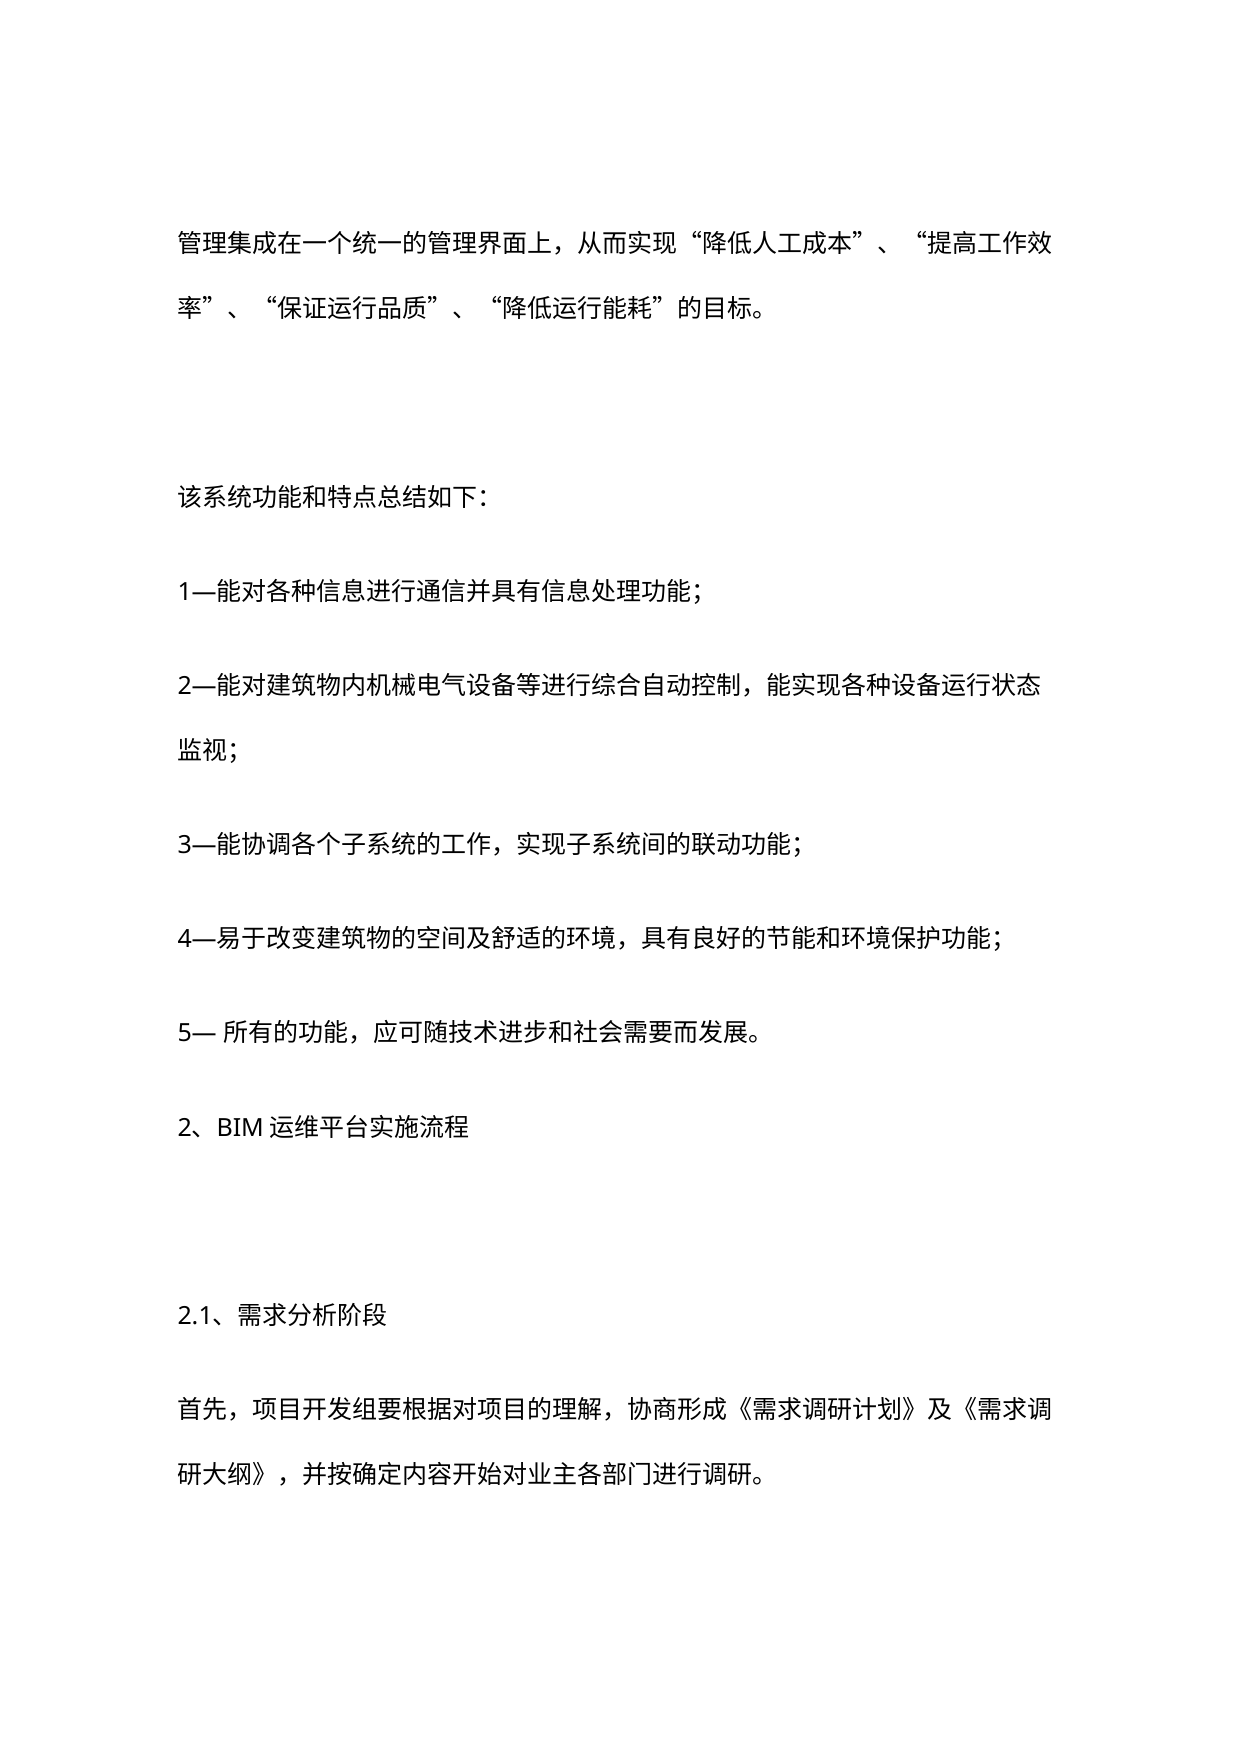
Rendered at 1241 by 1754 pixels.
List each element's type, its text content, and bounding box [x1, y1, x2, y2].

text 1—能对各种信息进行通信并具有信息处理功能； [177, 557, 1063, 622]
text 4—易于改变建筑物的空间及舒适的环境，具有良好的节能和环境保护功能； [177, 904, 1063, 969]
text 2.1、需求分析阶段 [177, 1281, 1063, 1346]
text 2、BIM运维平台实施流程 [177, 1093, 1063, 1158]
text 5— 所有的功能，应可随技术进步和社会需要而发展。 [177, 998, 1063, 1063]
text 该系统功能和特点总结如下： [177, 463, 1063, 528]
text 3—能协调各个子系统的工作，实现子系统间的联动功能； [177, 810, 1063, 875]
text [177, 209, 1063, 339]
text 首先，项目开发组要根据对项目的理解，协商形成《需求调研计划》及《需求调研大纲》，并按确定内容开始对业主各部门进行调研。 [177, 1375, 1063, 1505]
text 2—能对建筑物内机械电气设备等进行综合自动控制，能实现各种设备运行状态监视； [177, 651, 1063, 781]
